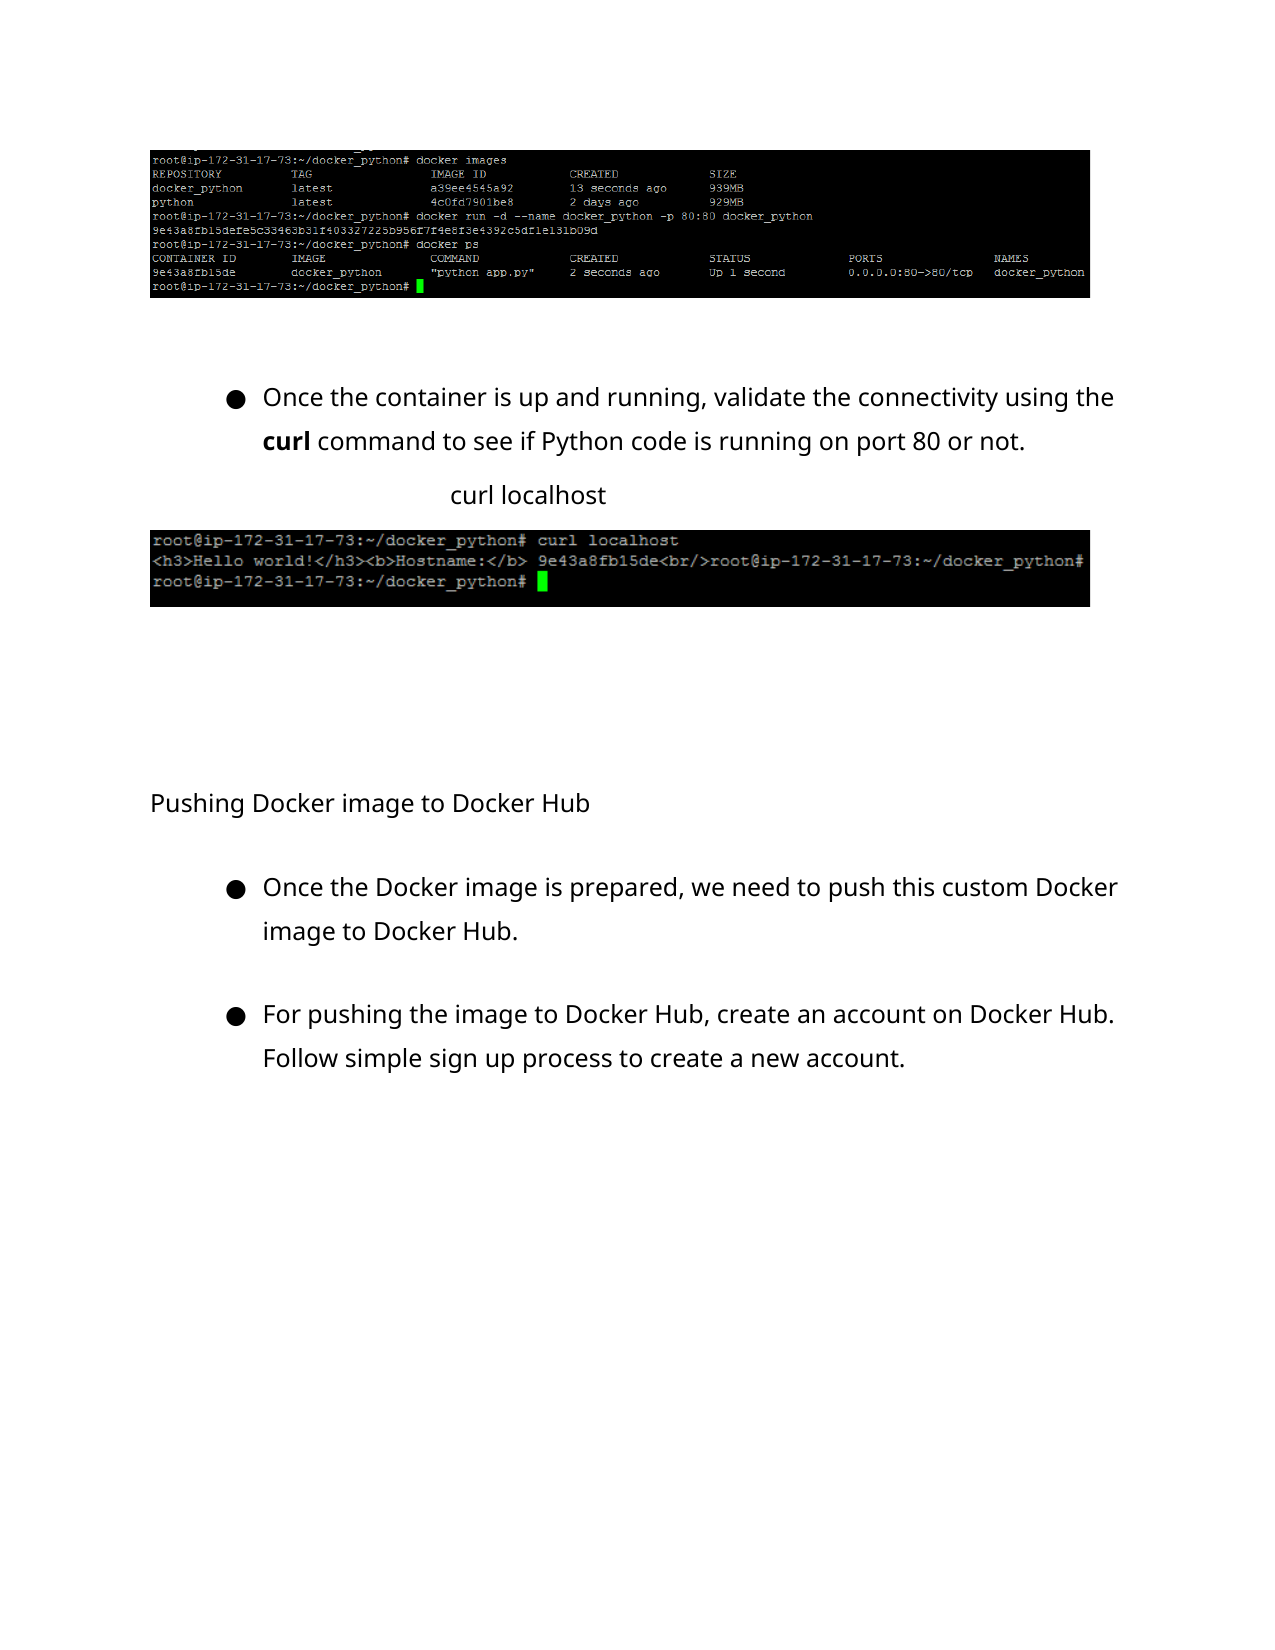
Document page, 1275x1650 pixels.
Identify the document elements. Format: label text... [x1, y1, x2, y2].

text curl localhost [150, 477, 1125, 511]
list Once the Docker image is prepared, we need to push this custom Docker image to Docker Hub. [225, 859, 1125, 947]
list For pushing the image to Docker Hub, create an account on Docker Hub. Follow simple sign up process to create a new account. [225, 987, 1125, 1075]
picture [150, 530, 1091, 607]
picture [150, 150, 1091, 298]
text Pushing Docker image to Docker Hub [150, 786, 1125, 820]
list Once the container is up and running, validate the connectivity using the curl command to see if Python code is running on port 80 or not. [225, 370, 1125, 458]
